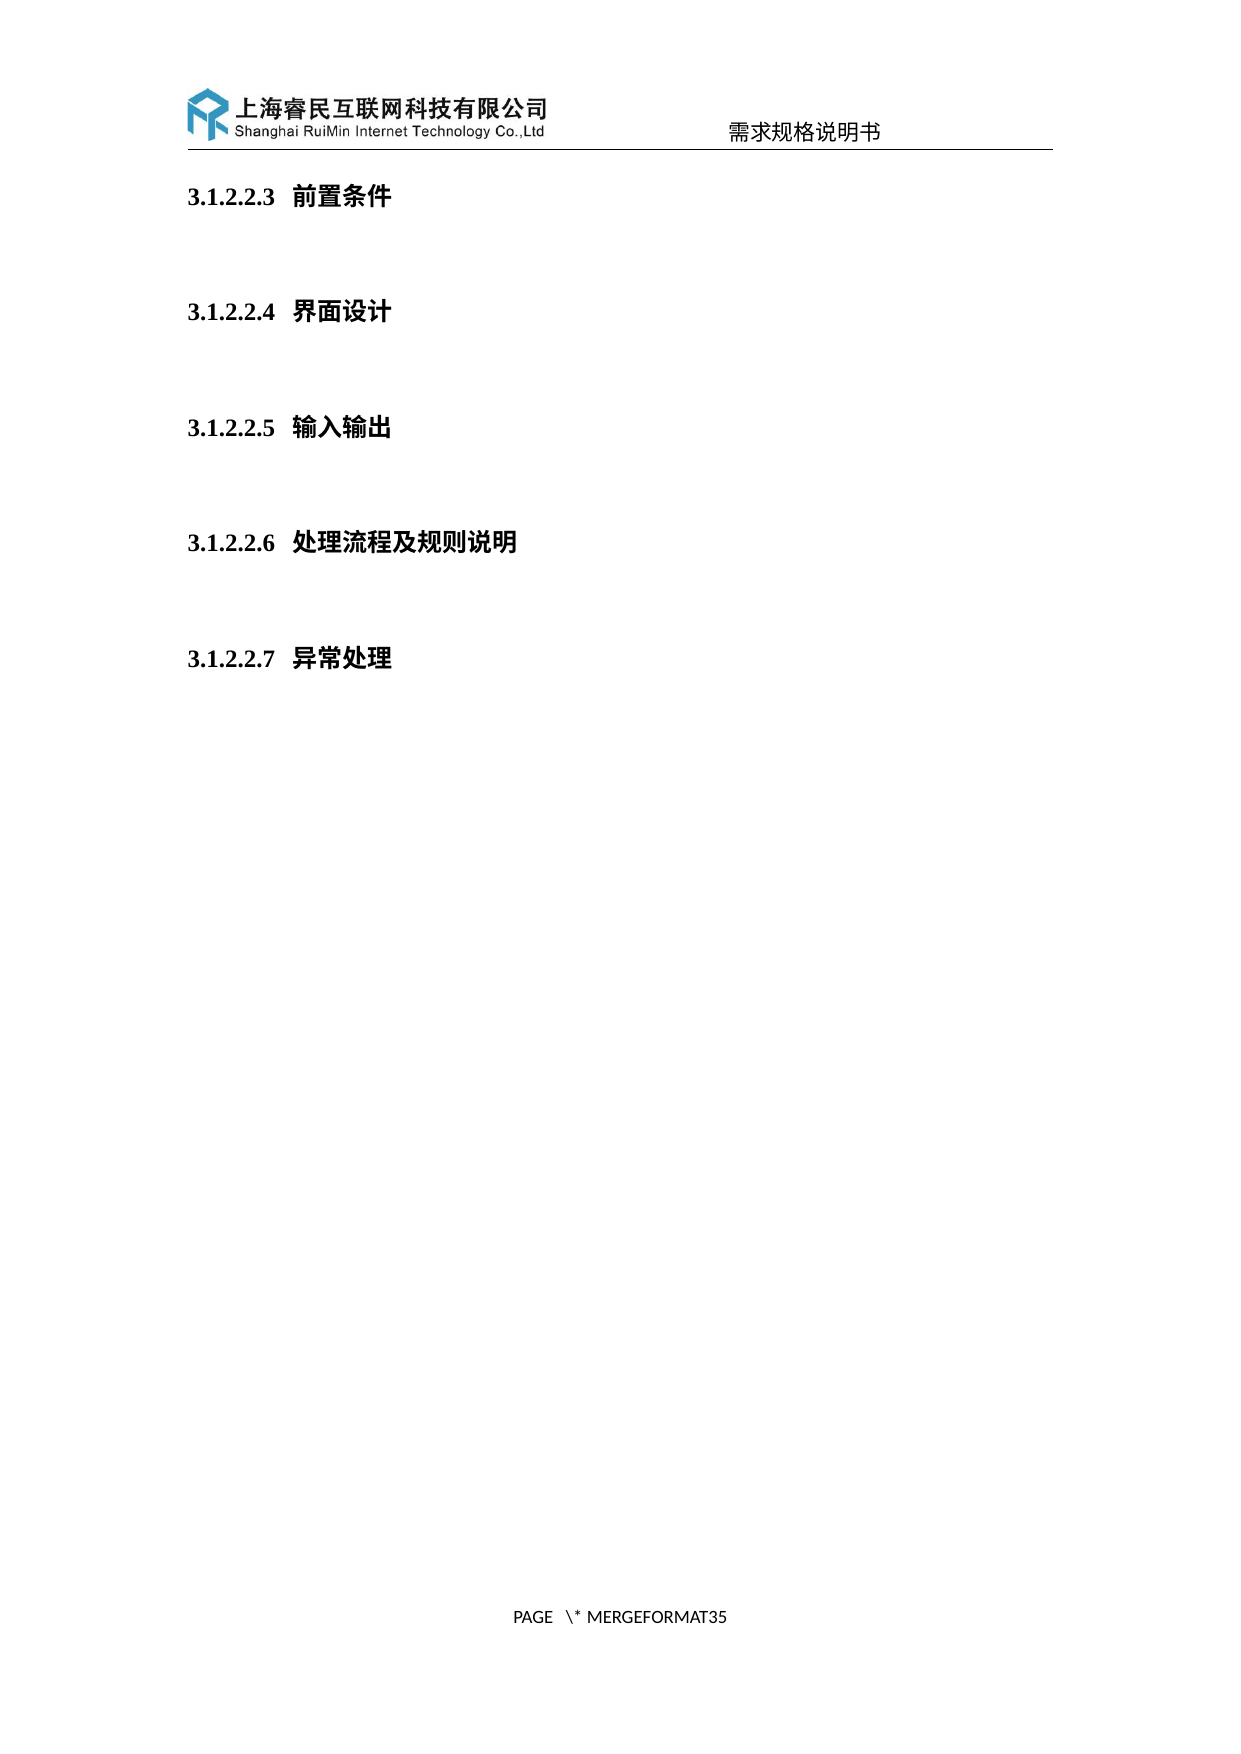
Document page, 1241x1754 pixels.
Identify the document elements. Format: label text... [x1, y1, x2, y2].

subtitle 输入输出 [187, 393, 1053, 458]
subtitle 异常处理 [187, 624, 1053, 689]
subtitle 处理流程及规则说明 [187, 508, 1053, 573]
picture [187, 88, 552, 141]
subtitle 界面设计 [187, 277, 1053, 342]
subtitle 前置条件 [187, 162, 1053, 227]
